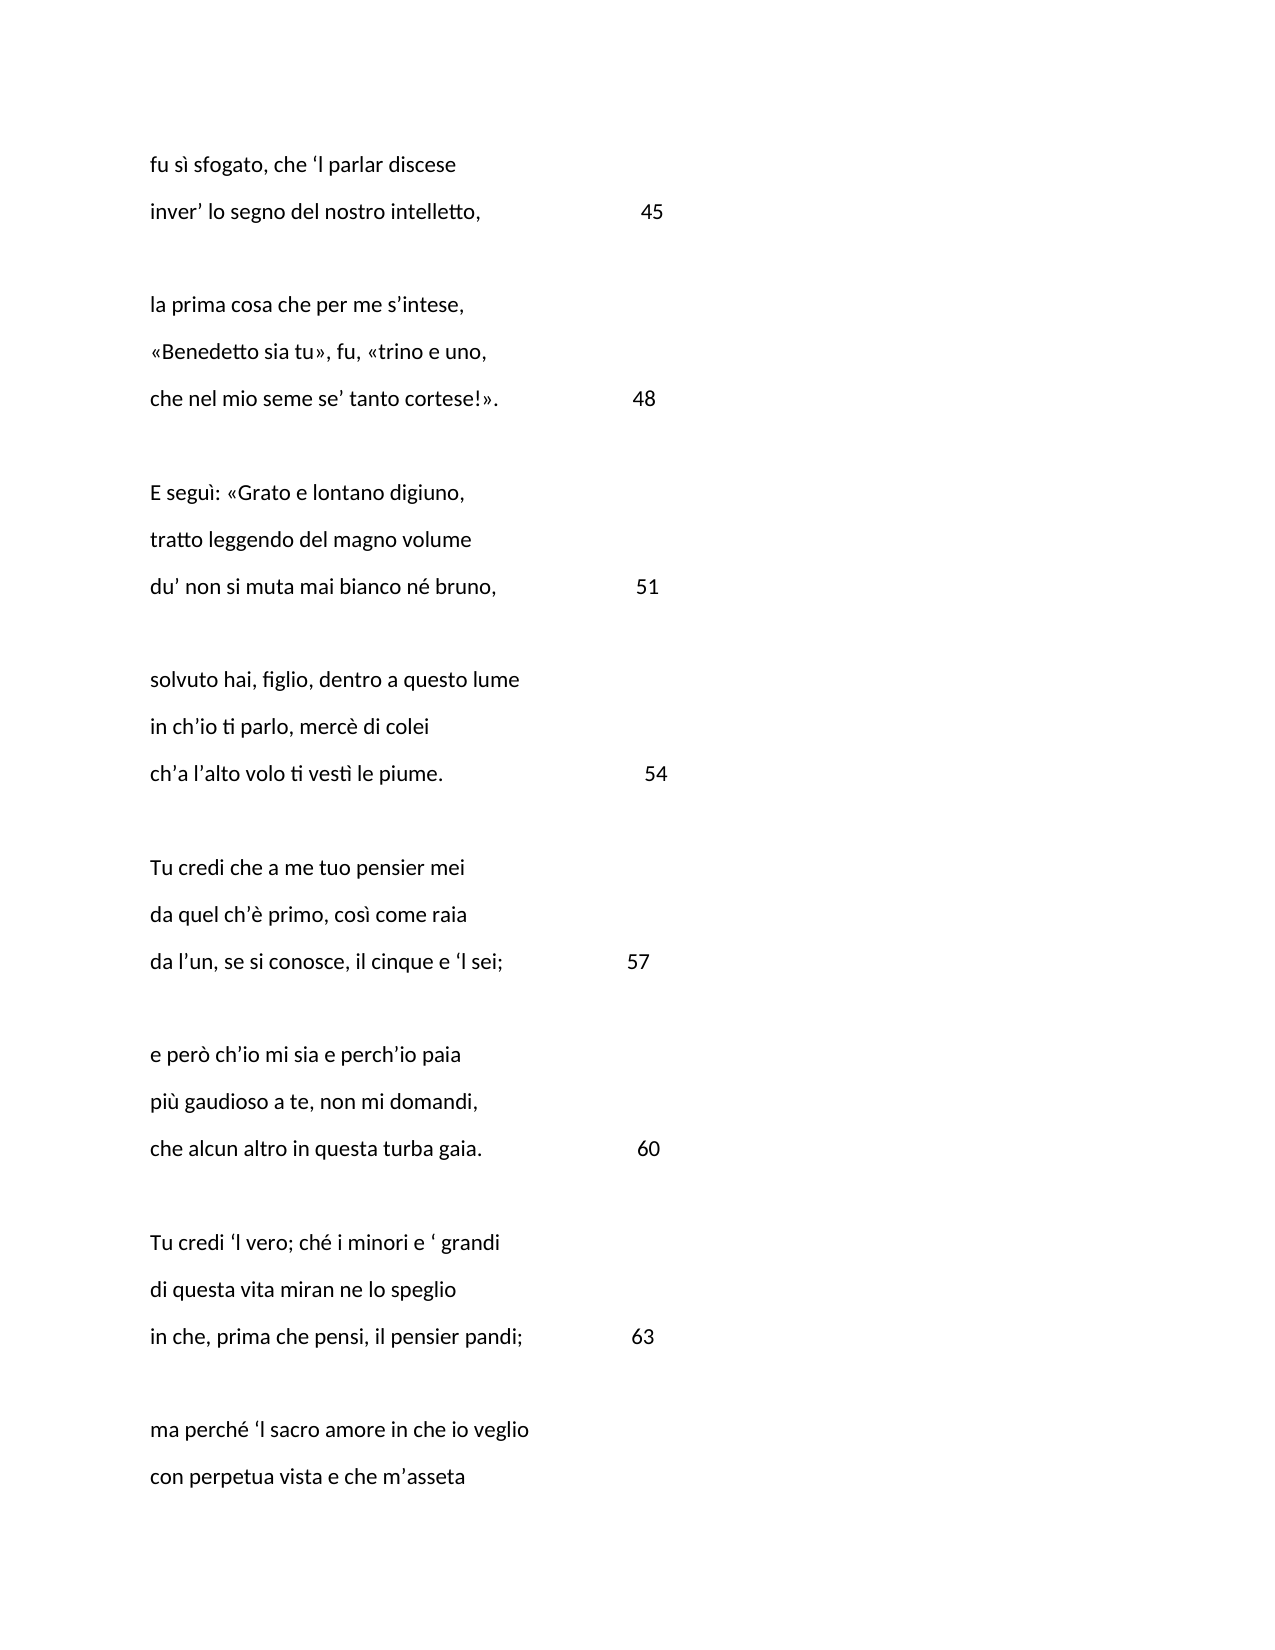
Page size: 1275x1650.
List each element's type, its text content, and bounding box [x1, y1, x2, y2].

text «Benedetto sia tu», fu, «trino e uno, [150, 337, 1125, 366]
text ma perché ‘l sacro amore in che io veglio [150, 1416, 1125, 1444]
text da l’un, se si conosce, il cinque e ‘l sei; 57 [150, 947, 1125, 975]
text che alcun altro in questa turba gaia. 60 [150, 1134, 1125, 1162]
text la prima cosa che per me s’intese, [150, 291, 1125, 319]
text di questa vita miran ne lo speglio [150, 1275, 1125, 1303]
text tratto leggendo del magno volume [150, 525, 1125, 553]
text Tu credi che a me tuo pensier mei [150, 853, 1125, 881]
text inver’ lo segno del nostro intelletto, 45 [150, 197, 1125, 225]
text che nel mio seme se’ tanto cortese!». 48 [150, 384, 1125, 412]
text in ch’io ti parlo, mercè di colei [150, 712, 1125, 741]
text solvuto hai, figlio, dentro a questo lume [150, 666, 1125, 694]
text più gaudioso a te, non mi domandi, [150, 1087, 1125, 1116]
text E seguì: «Grato e lontano digiuno, [150, 478, 1125, 506]
text ch’a l’alto volo ti vestì le piume. 54 [150, 759, 1125, 787]
text da quel ch’è primo, così come raia [150, 900, 1125, 928]
text in che, prima che pensi, il pensier pandi; 63 [150, 1322, 1125, 1350]
text fu sì sfogato, che ‘l parlar discese [150, 150, 1125, 178]
text con perpetua vista e che m’asseta [150, 1462, 1125, 1491]
text Tu credi ‘l vero; ché i minori e ‘ grandi [150, 1228, 1125, 1256]
text du’ non si muta mai bianco né bruno, 51 [150, 572, 1125, 600]
text e però ch’io mi sia e perch’io paia [150, 1041, 1125, 1069]
